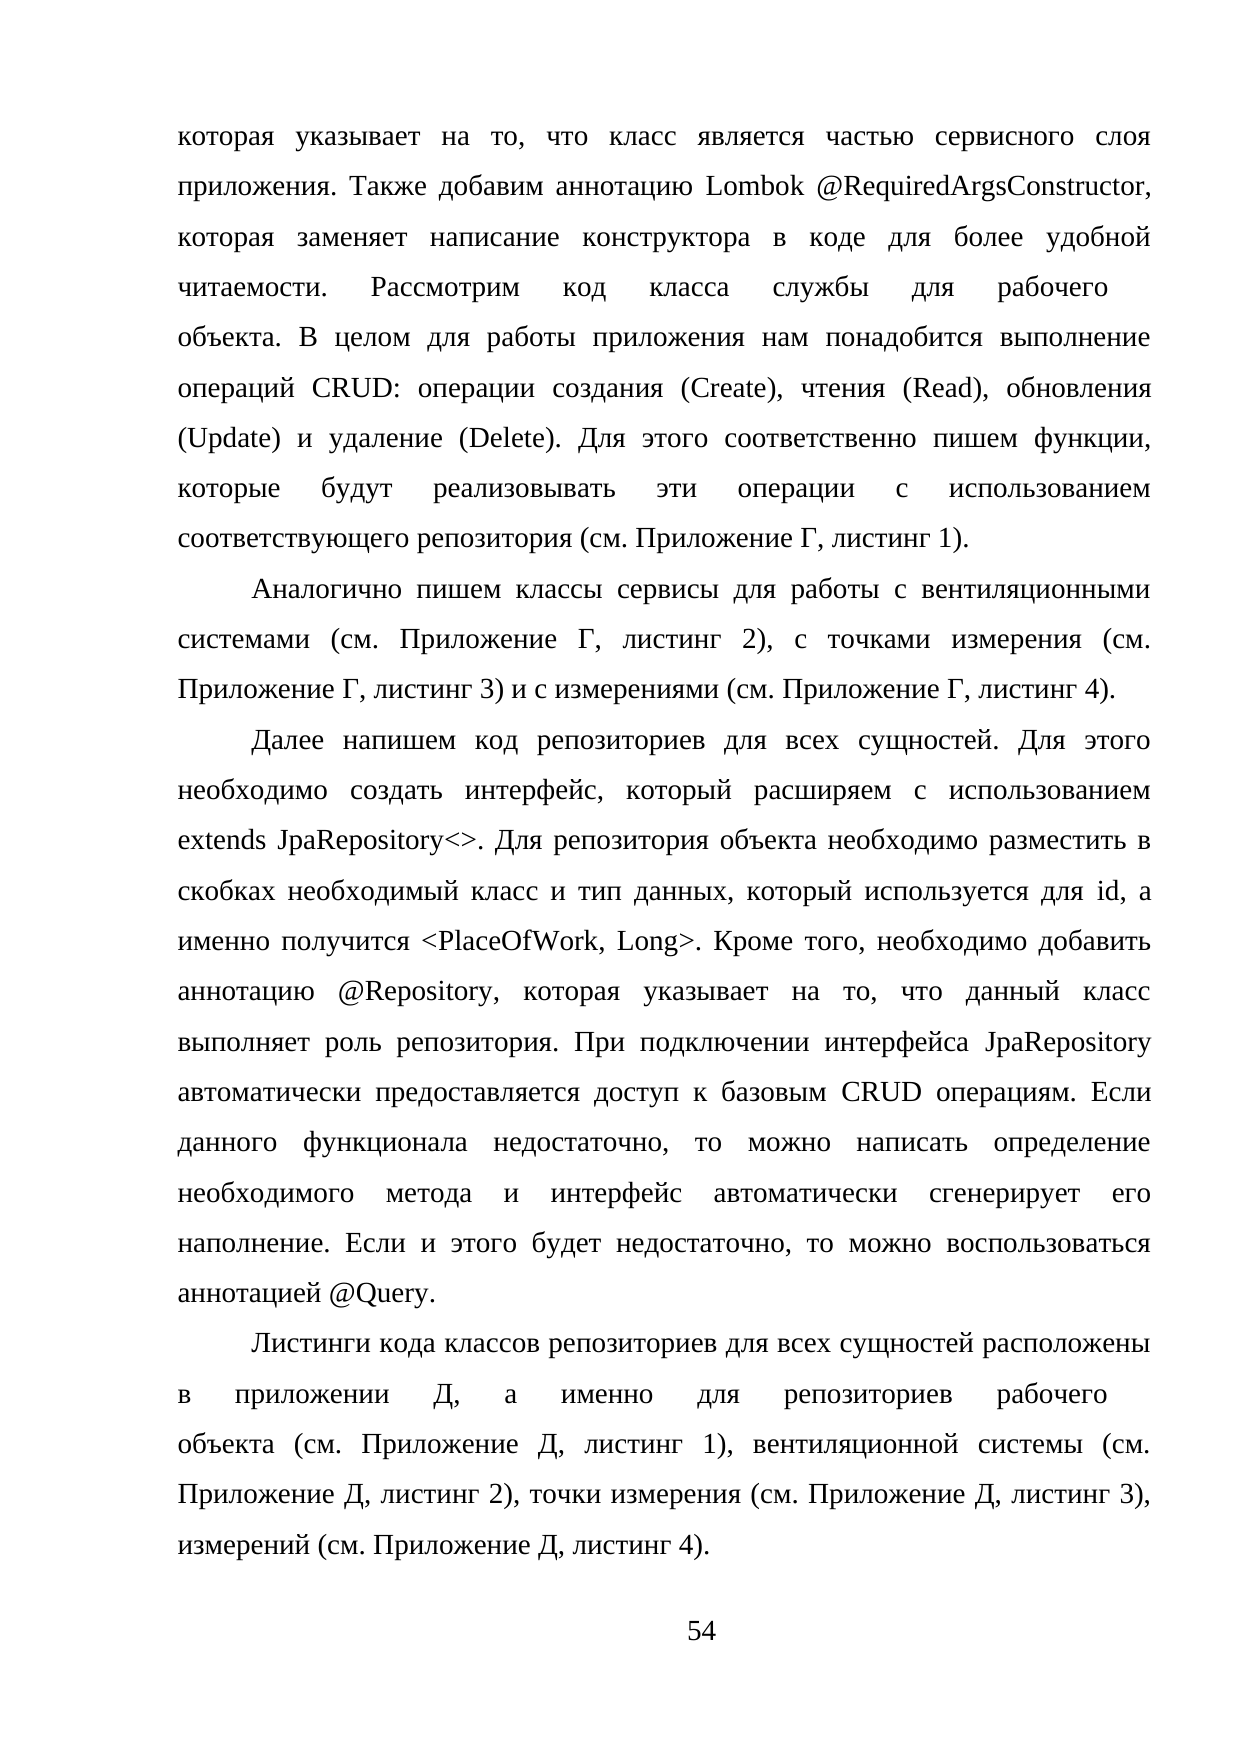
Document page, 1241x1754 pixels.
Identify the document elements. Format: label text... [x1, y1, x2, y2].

text Аналогично пишем классы сервисы для работы с вентиляционными системами (см. Приложение Г, листинг 2), с точками измерения (см. Приложение Г, листинг 3) и с измерениями (см. Приложение Г, листинг 4). [177, 571, 1152, 705]
text Листинги кода классов репозиториев для всех сущностей расположены в приложении Д, а именно для репозиториев рабочего объекта (см. Приложение Д, листинг 1), вентиляционной системы (см. Приложение Д, листинг 2), точки измерения (см. Приложение Д, листинг 3), измерений (см. Приложение Д, листинг 4). [177, 1326, 1152, 1560]
text Далее напишем код репозиториев для всех сущностей. Для этого необходимо создать интерфейс, который расширяем с использованием extends JpaRepository<>. Для репозитория объекта необходимо разместить в скобках необходимый класс и тип данных, который используется для id, а именно получится <PlaceOfWork, Long>. Кроме того, необходимо добавить аннотацию @Repository, которая указывает на то, что данный класс выполняет роль репозитория. При подключении интерфейса JpaRepository автоматически предоставляется доступ к базовым CRUD операциям. Если данного функционала недостаточно, то можно написать определение необходимого метода и интерфейс автоматически сгенерирует его наполнение. Если и этого будет недостаточно, то можно воспользоваться аннотацией @Query. [177, 722, 1152, 1309]
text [177, 118, 1152, 554]
